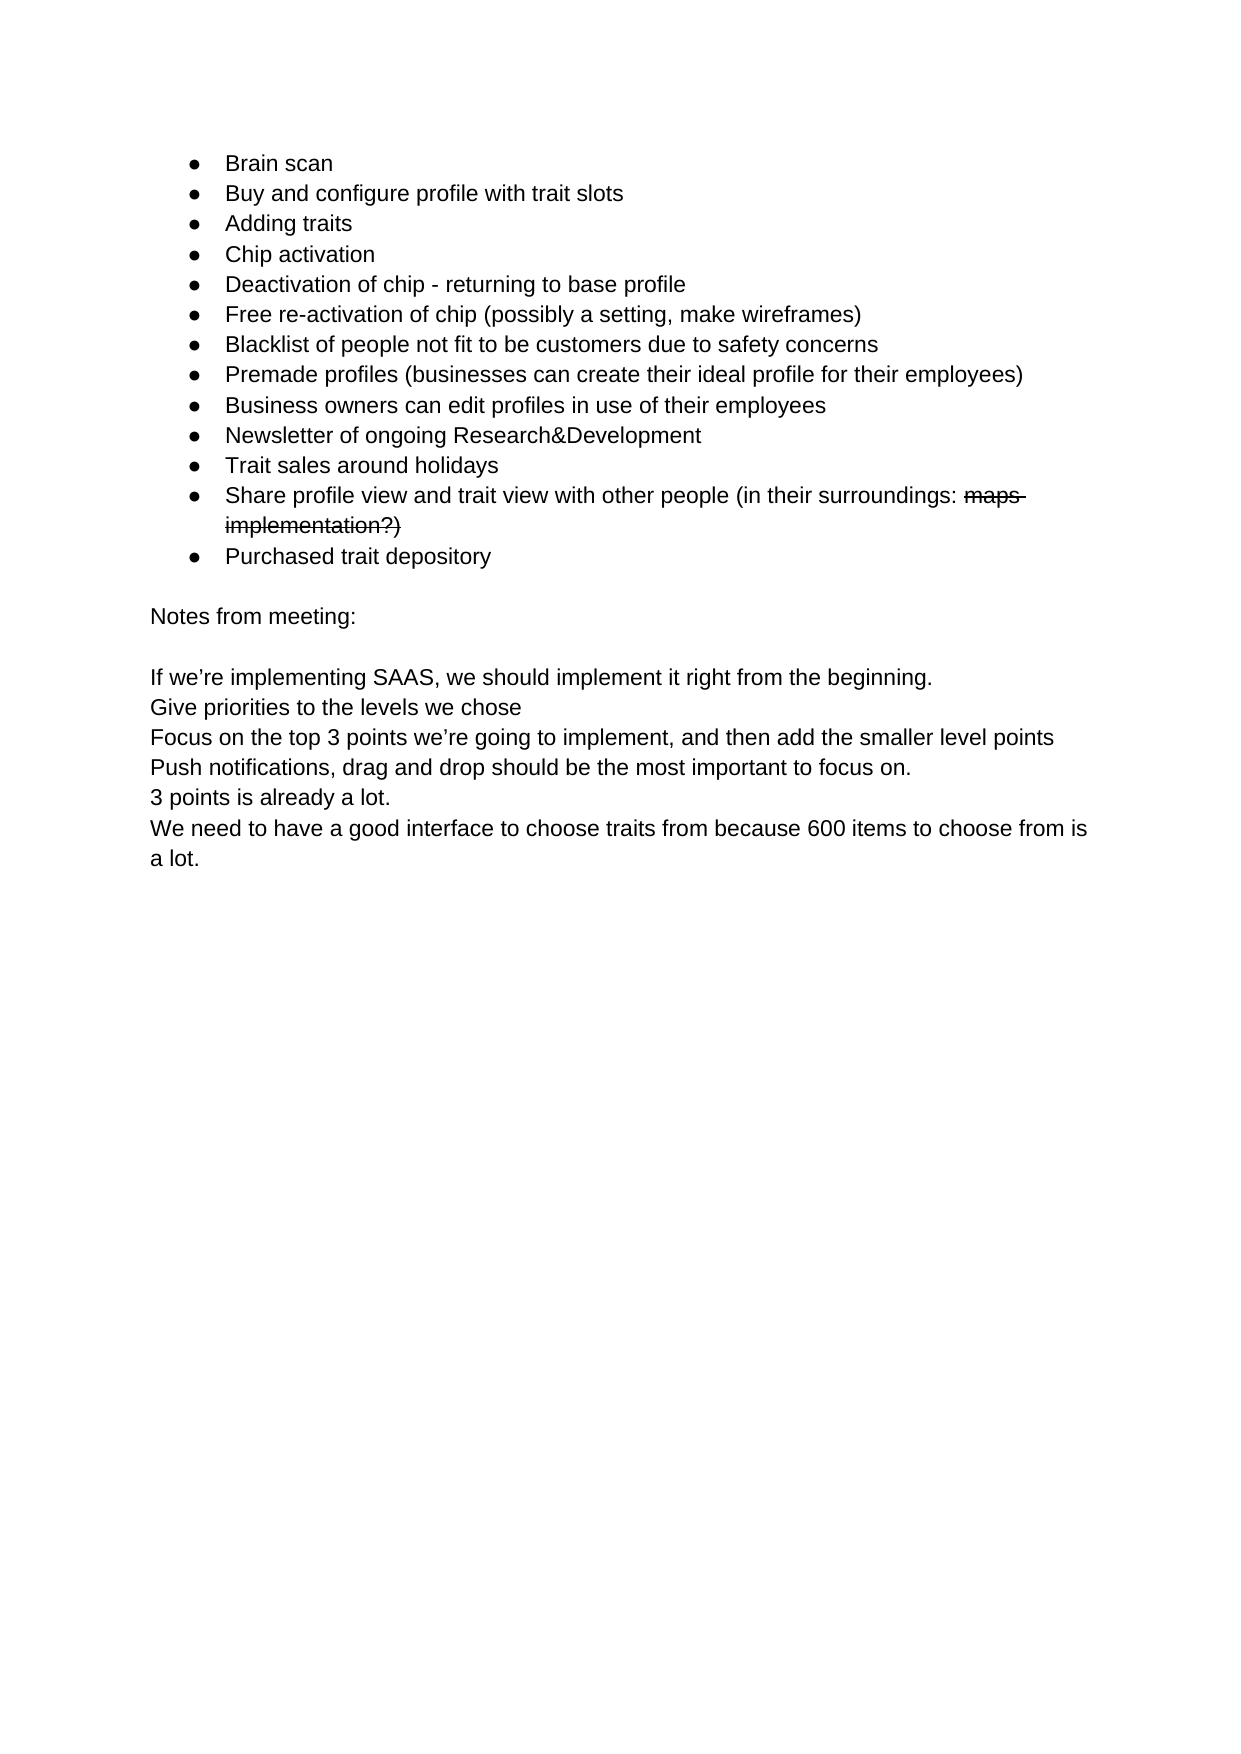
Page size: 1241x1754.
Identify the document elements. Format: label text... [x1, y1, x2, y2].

text Give priorities to the levels we chose [150, 694, 1090, 720]
text 3 points is already a lot. [150, 784, 1090, 811]
list Buy and configure profile with trait slots [187, 180, 1090, 207]
list Share profile view and trait view with other people (in their surroundings: maps implementation?) [187, 482, 1090, 539]
text If we’re implementing SAAS, we should implement it right from the beginning. [150, 663, 1090, 690]
text We need to have a good interface to choose traits from because 600 items to choose from is a lot. [150, 814, 1090, 871]
list Trait sales around holidays [187, 452, 1090, 478]
list Premade profiles (businesses can create their ideal profile for their employees) [187, 361, 1090, 388]
list Blacklist of people not fit to be customers due to safety concerns [187, 331, 1090, 358]
list Business owners can edit profiles in use of their employees [187, 392, 1090, 418]
list Chip activation [187, 241, 1090, 267]
list Newsletter of ongoing Research&Development [187, 422, 1090, 448]
text Push notifications, drag and drop should be the most important to focus on. [150, 754, 1090, 781]
list Free re-activation of chip (possibly a setting, make wireframes) [187, 301, 1090, 327]
text Notes from meeting: [150, 603, 1090, 629]
list Deactivation of chip - returning to base profile [187, 271, 1090, 297]
text Focus on the top 3 points we’re going to implement, and then add the smaller level points [150, 724, 1090, 750]
list Purchased trait depository [187, 543, 1090, 569]
list Adding traits [187, 210, 1090, 237]
list Brain scan [187, 150, 1090, 176]
